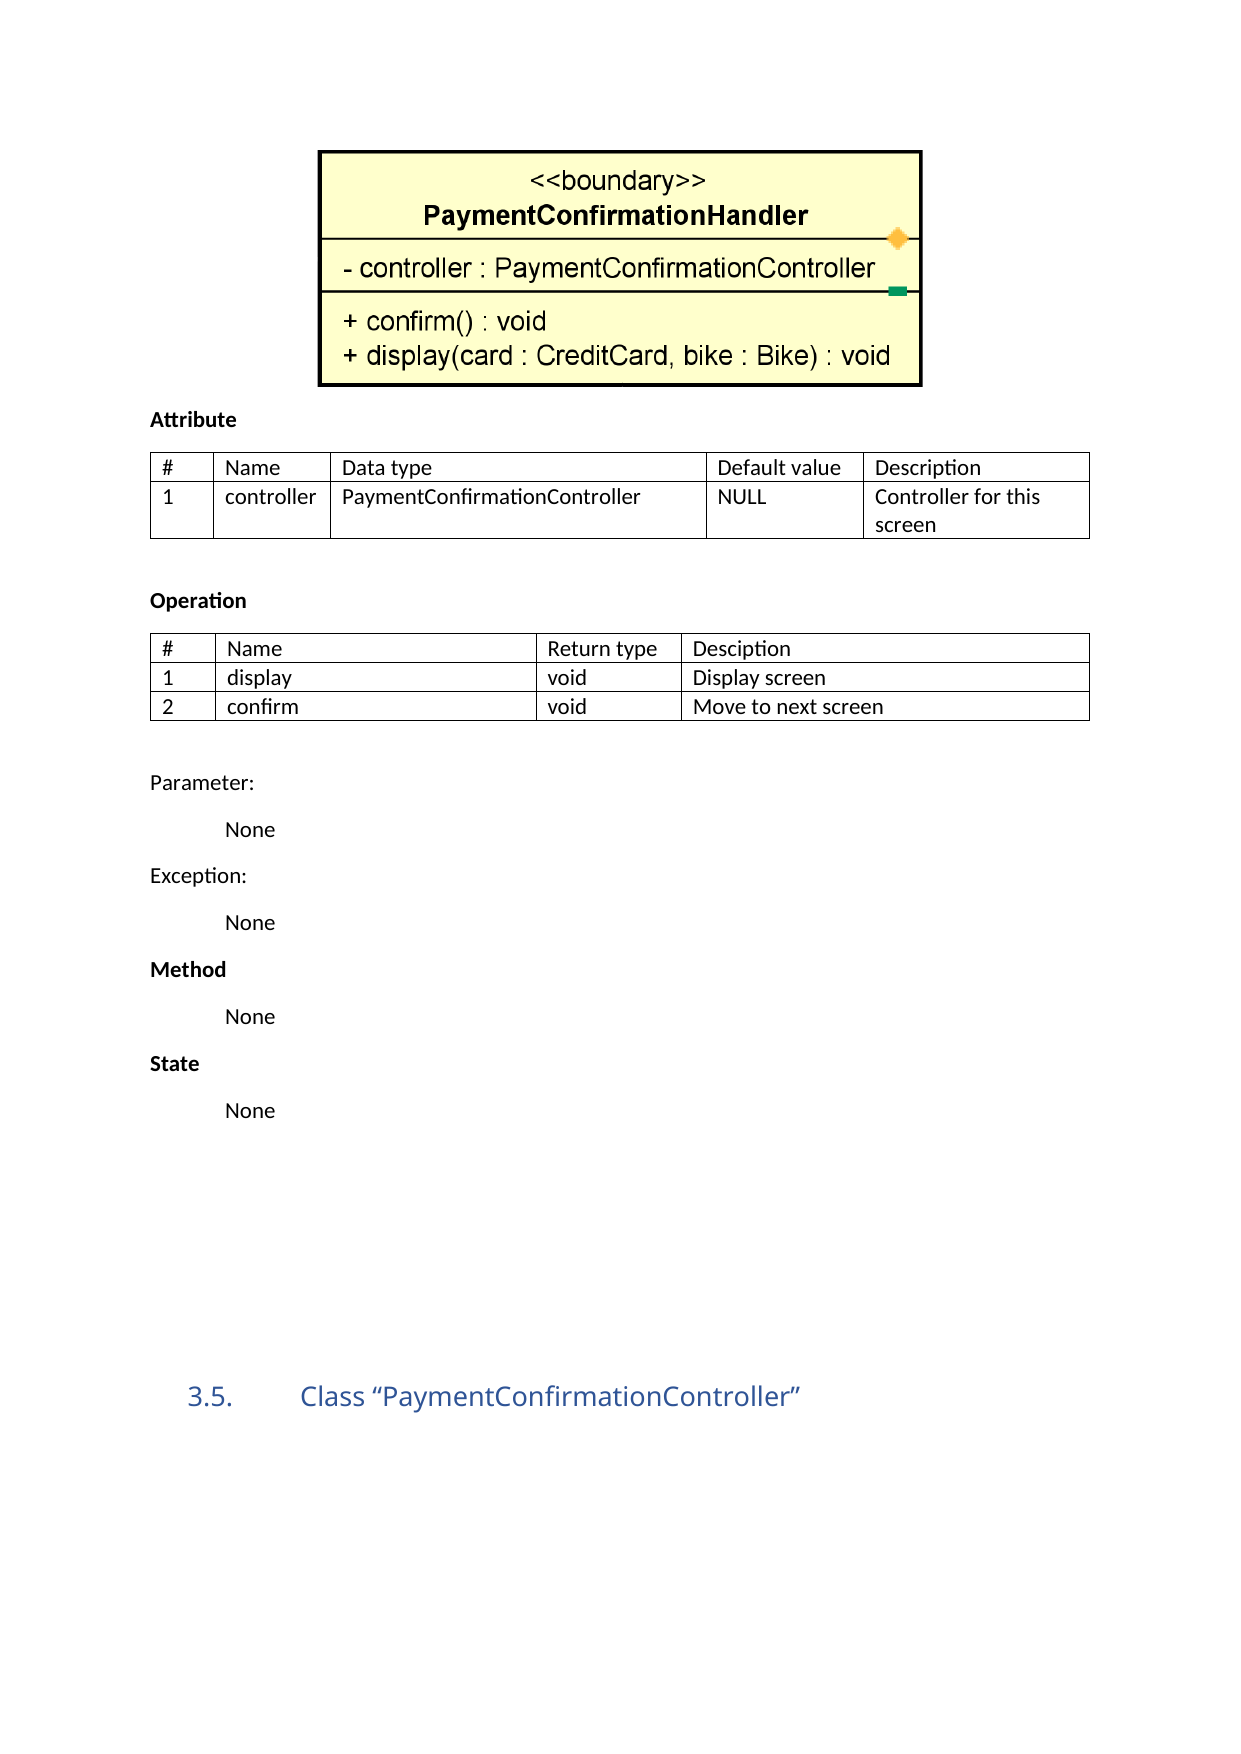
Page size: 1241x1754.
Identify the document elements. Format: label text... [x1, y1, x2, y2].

table_cell Move to next screen [682, 692, 1089, 720]
table_header # [151, 634, 215, 662]
table_header Return type [537, 634, 681, 662]
text State [150, 1049, 1090, 1077]
text None [150, 1002, 1090, 1030]
table_cell confirm [216, 692, 536, 720]
table_cell Controller for this screen [864, 482, 1089, 538]
table_header Name [216, 634, 536, 662]
text Method [150, 955, 1090, 983]
text Exception: [150, 862, 1090, 890]
table_cell NULL [707, 482, 863, 538]
table_header Name [214, 453, 330, 481]
table_header Default value [707, 453, 863, 481]
table_header # [151, 453, 213, 481]
text Parameter: [150, 768, 1090, 796]
table_cell PaymentConfirmationController [331, 482, 706, 538]
table_cell controller [214, 482, 330, 538]
table_cell Display screen [682, 663, 1089, 691]
table_header Data type [331, 453, 706, 481]
table_header Desciption [682, 634, 1089, 662]
text Attribute [150, 405, 1090, 433]
text None [150, 908, 1090, 937]
text Operation [150, 586, 1090, 614]
table_cell display [216, 663, 536, 691]
table_cell void [537, 692, 681, 720]
text None [150, 815, 1090, 843]
table_cell 2 [151, 692, 215, 720]
table_cell 1 [151, 663, 215, 691]
text None [150, 1096, 1090, 1124]
picture [317, 150, 923, 387]
subtitle Class “PaymentConfirmationController” [187, 1377, 1090, 1414]
table_cell void [537, 663, 681, 691]
table_cell 1 [151, 482, 213, 538]
table_header Description [864, 453, 1089, 481]
